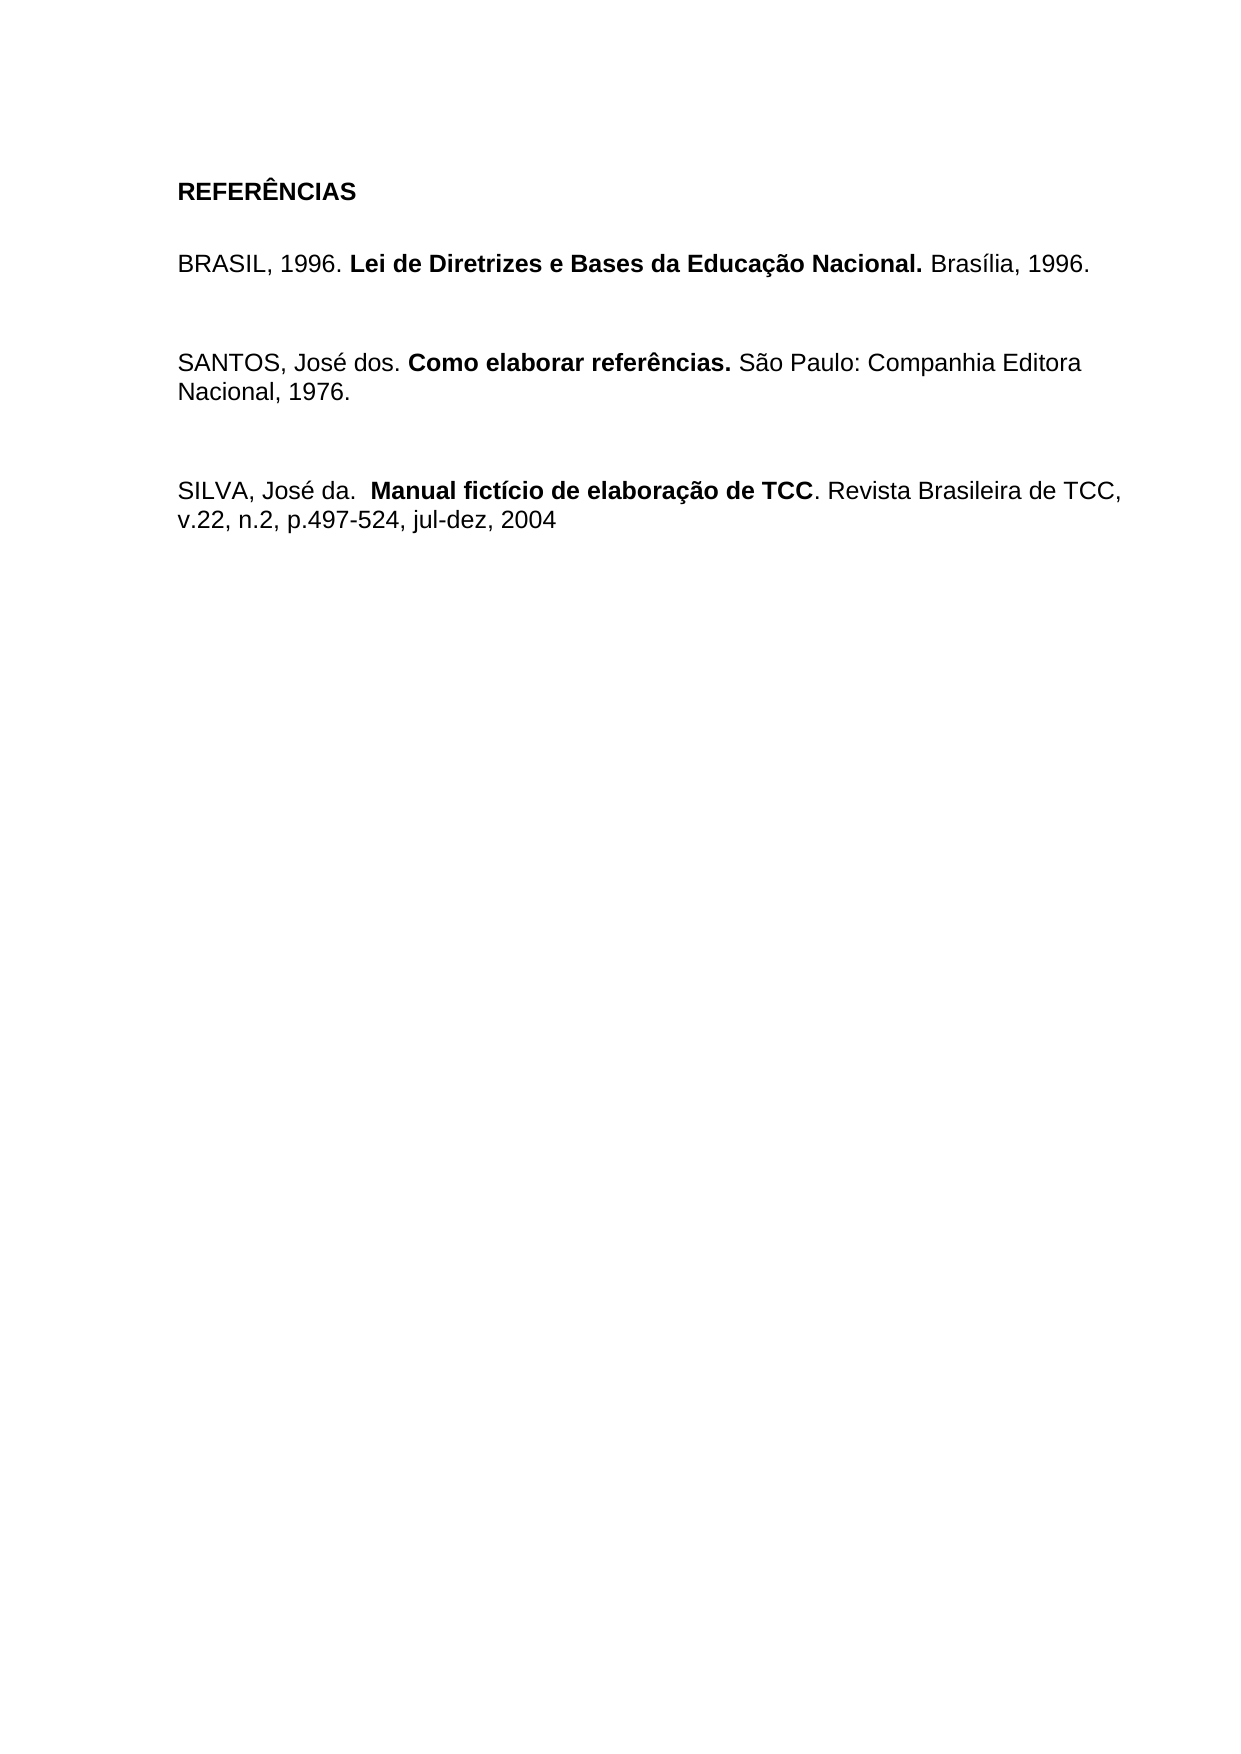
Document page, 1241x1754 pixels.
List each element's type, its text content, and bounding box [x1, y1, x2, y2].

text SANTOS, José dos. Como elaborar referências. São Paulo: Companhia Editora Nacional, 1976. [177, 348, 1122, 406]
text BRASIL, 1996. Lei de Diretrizes e Bases da Educação Nacional. Brasília, 1996. [177, 249, 1122, 278]
subtitle REFERÊNCIAS [177, 177, 1122, 206]
text SILVA, José da. Manual fictício de elaboração de TCC. Revista Brasileira de TCC, v.22, n.2, p.497-524, jul-dez, 2004 [177, 476, 1122, 534]
